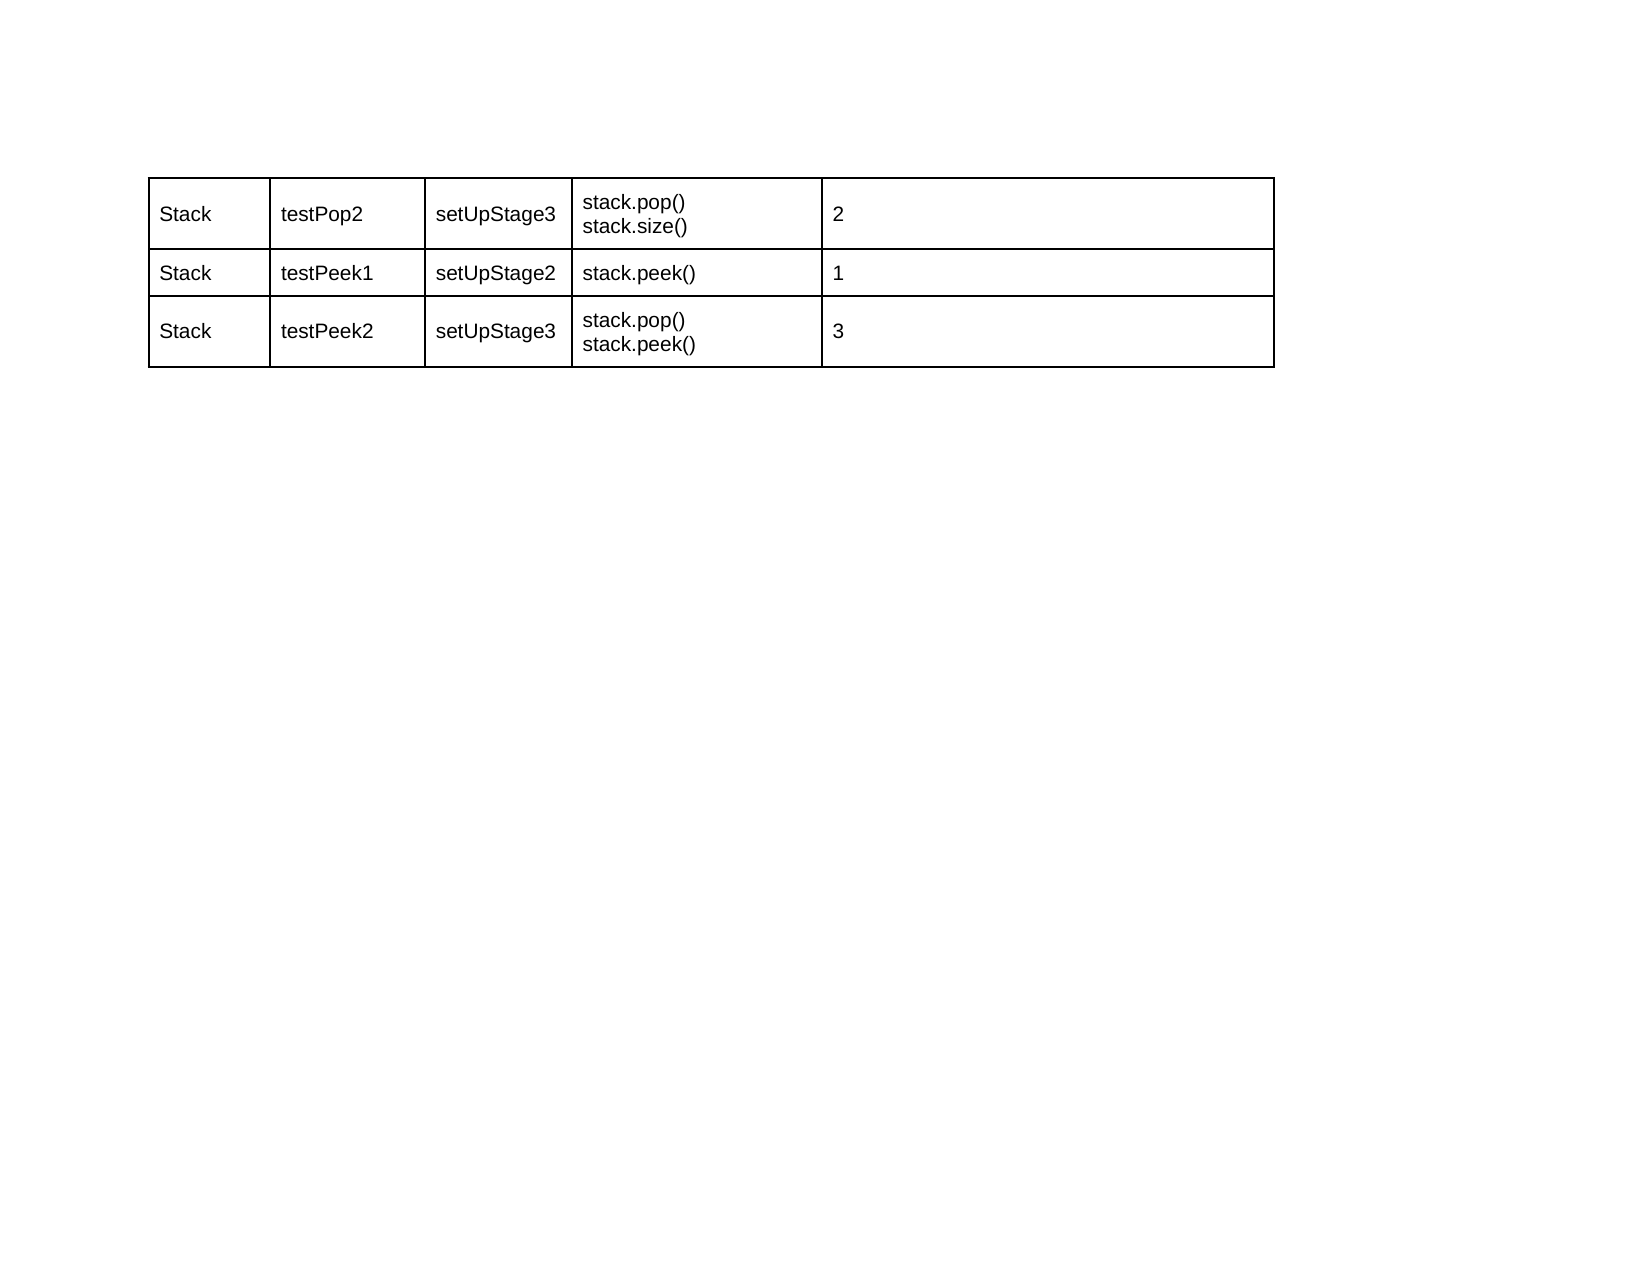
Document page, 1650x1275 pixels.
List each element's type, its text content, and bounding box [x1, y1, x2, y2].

table_cell 3 [823, 297, 1273, 366]
table_cell setUpStage2 [426, 250, 571, 295]
table_cell stack.pop() stack.size() [573, 179, 821, 248]
table_cell testPeek1 [271, 250, 424, 295]
table_cell stack.peek() [573, 250, 821, 295]
table_cell Stack [150, 297, 269, 366]
table_cell testPeek2 [271, 297, 424, 366]
table_cell setUpStage3 [426, 297, 571, 366]
table_cell Stack [150, 250, 269, 295]
table_cell 1 [823, 250, 1273, 295]
table_cell stack.pop() stack.peek() [573, 297, 821, 366]
table_cell setUpStage3 [426, 179, 571, 248]
table_cell testPop2 [271, 179, 424, 248]
table_cell 2 [823, 179, 1273, 248]
table_cell Stack [150, 179, 269, 248]
